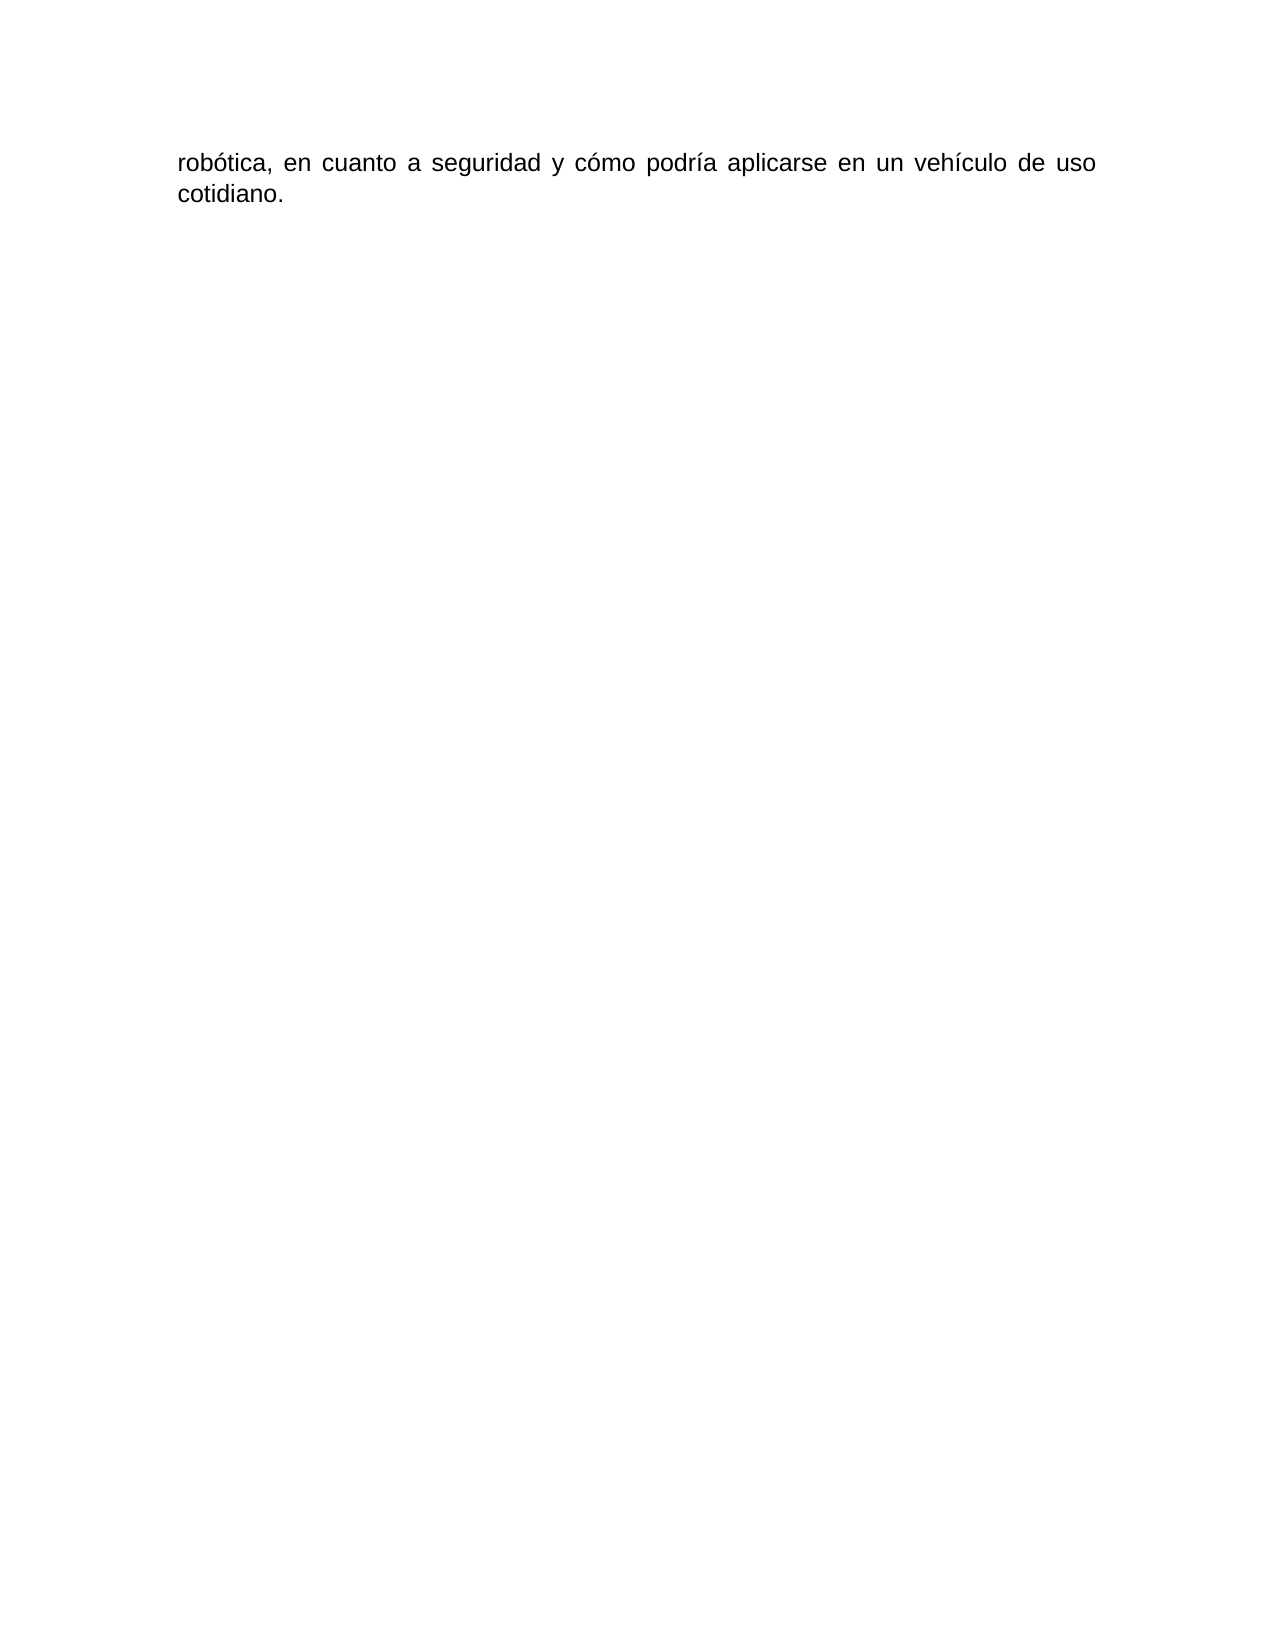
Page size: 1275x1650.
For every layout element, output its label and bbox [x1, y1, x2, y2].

text [177, 148, 1098, 207]
